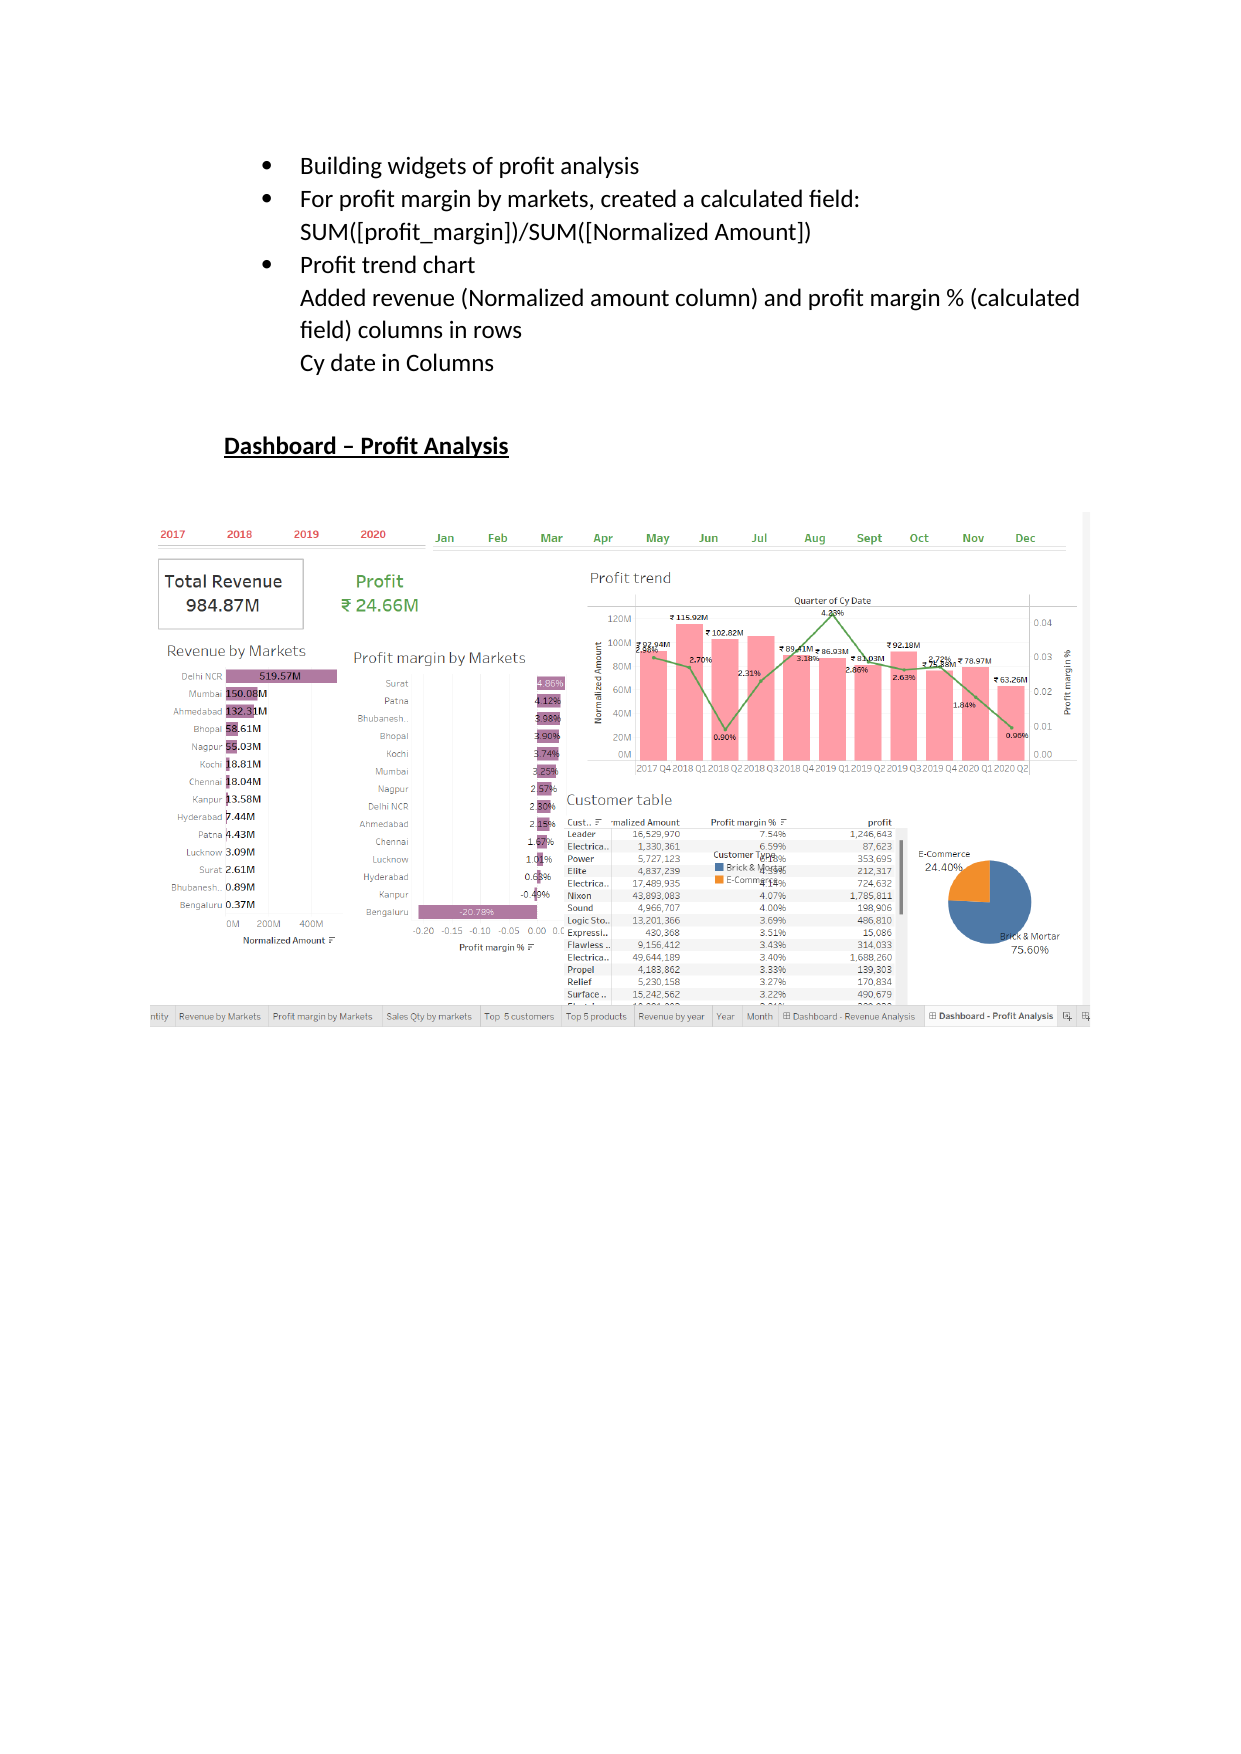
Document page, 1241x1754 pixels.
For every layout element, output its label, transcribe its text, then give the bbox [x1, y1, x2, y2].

list SUM([profit_margin])/SUM([Normalized Amount]) [300, 216, 1090, 246]
picture [150, 512, 1091, 1027]
list Building widgets of profit analysis [262, 150, 1090, 181]
list Cy date in Columns [300, 347, 1090, 378]
list Profit trend chart [262, 249, 1090, 279]
list Added revenue (Normalized amount column) and profit margin % (calculated field) columns in rows [300, 282, 1090, 345]
text Dashboard – Profit Analysis [150, 430, 1090, 461]
list For profit margin by markets, created a calculated field: [262, 183, 1090, 213]
